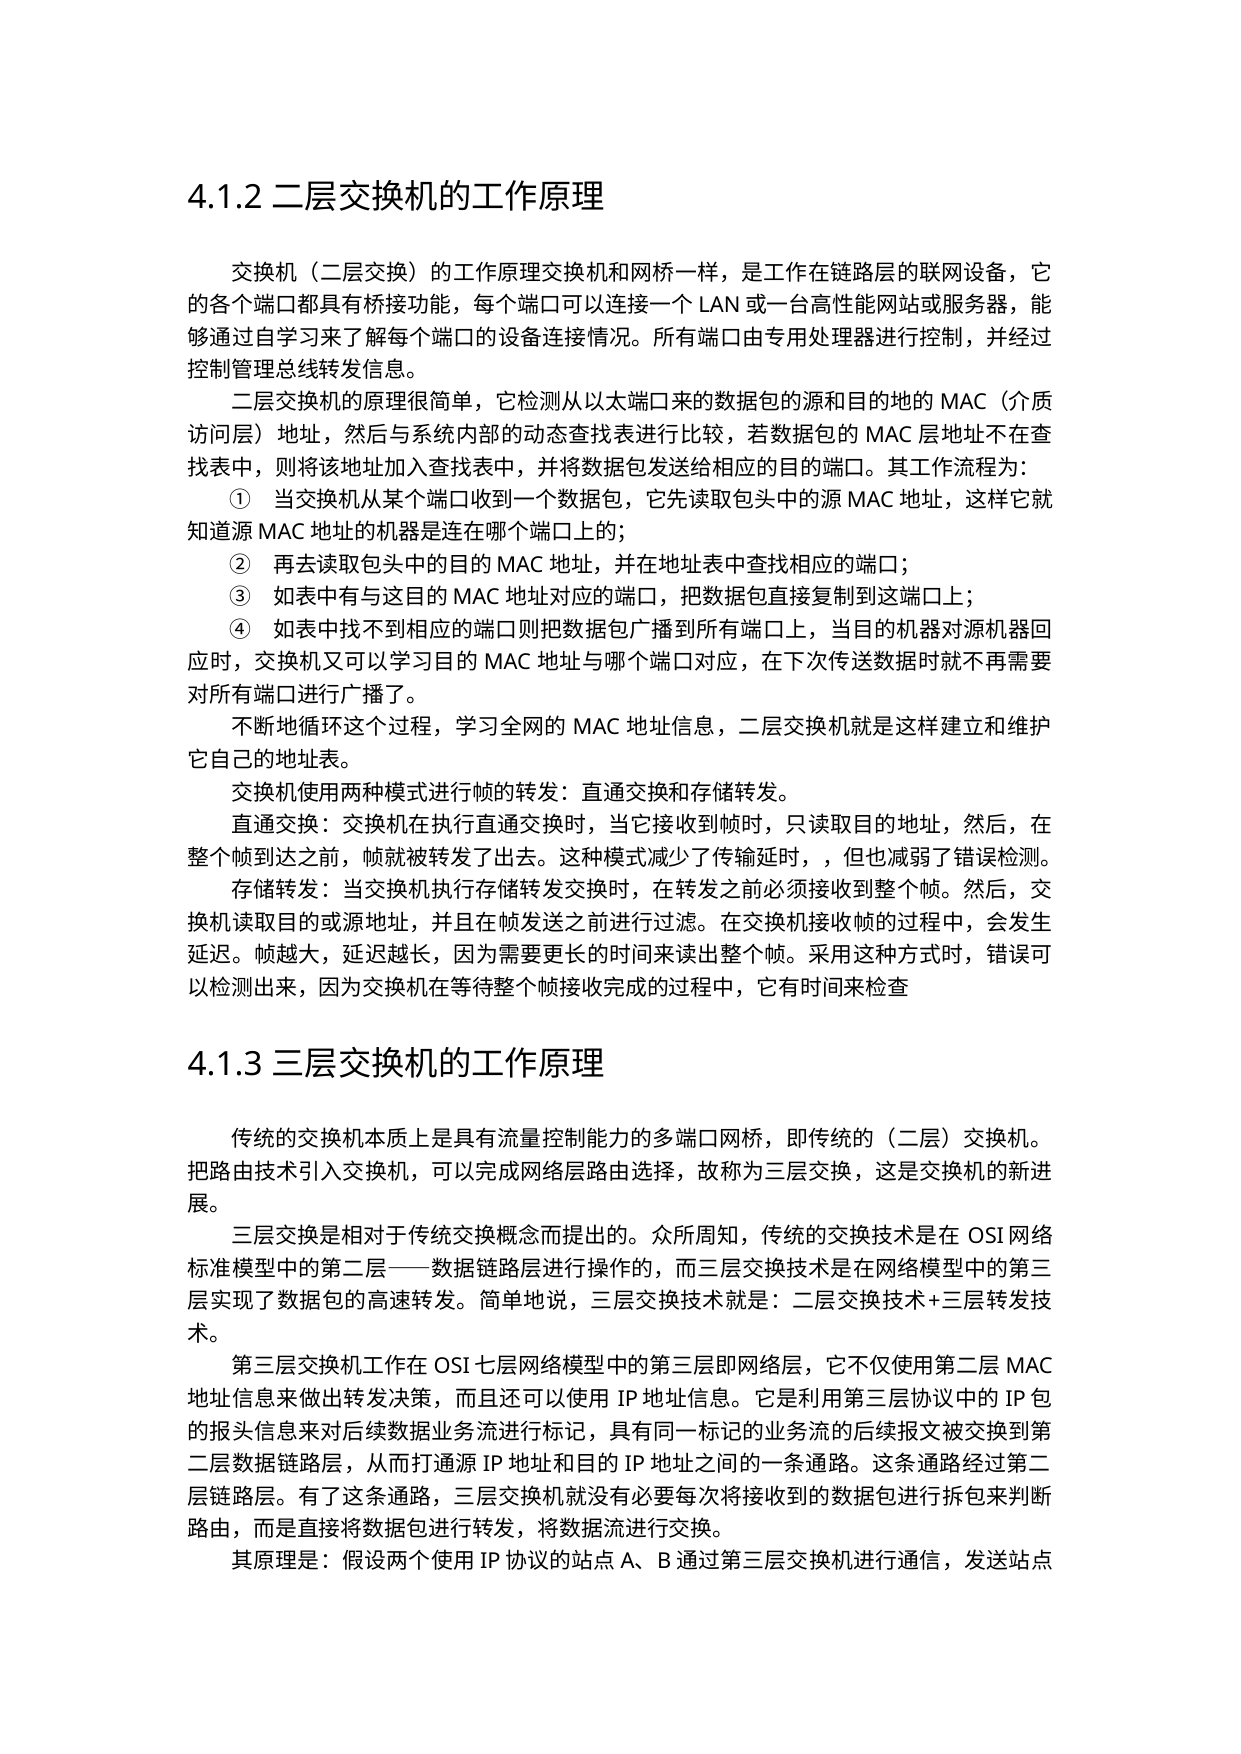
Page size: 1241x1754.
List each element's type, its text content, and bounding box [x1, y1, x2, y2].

list 如表中有与这目的MAC 地址对应的端口，把数据包直接复制到这端口上； [187, 579, 1053, 612]
text 第三层交换机工作在OSI七层网络模型中的第三层即网络层，它不仅使用第二层MAC地址信息来做出转发决策，而且还可以使用IP地址信息。它是利用第三层协议中的IP包的报头信息来对后续数据业务流进行标记，具有同一标记的业务流的后续报文被交换到第二层数据链路层，从而打通源IP地址和目的IP地址之间的一条通路。这条通路经过第二层链路层。有了这条通路，三层交换机就没有必要每次将接收到的数据包进行拆包来判断路由，而是直接将数据包进行转发，将数据流进行交换。 [187, 1348, 1053, 1543]
text 直通交换：交换机在执行直通交换时，当它接收到帧时，只读取目的地址，然后，在整个帧到达之前，帧就被转发了出去。这种模式减少了传输延时，，但也减弱了错误检测。 [187, 807, 1053, 872]
subtitle 4.1.2 二层交换机的工作原理 [187, 162, 1053, 227]
text 交换机使用两种模式进行帧的转发：直通交换和存储转发。 [187, 774, 1053, 807]
text 二层交换机的原理很简单，它检测从以太端口来的数据包的源和目的地的MAC（介质访问层）地址，然后与系统内部的动态查找表进行比较，若数据包的MAC 层地址不在查找表中，则将该地址加入查找表中，并将数据包发送给相应的目的端口。其工作流程为： [187, 384, 1053, 482]
text 传统的交换机本质上是具有流量控制能力的多端口网桥，即传统的（二层）交换机。把路由技术引入交换机，可以完成网络层路由选择，故称为三层交换，这是交换机的新进展。 [187, 1121, 1053, 1218]
text 交换机（二层交换）的工作原理交换机和网桥一样，是工作在链路层的联网设备，它的各个端口都具有桥接功能，每个端口可以连接一个LAN或一台高性能网站或服务器，能够通过自学习来了解每个端口的设备连接情况。所有端口由专用处理器进行控制，并经过控制管理总线转发信息。 [187, 254, 1053, 384]
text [187, 1543, 1053, 1576]
text 不断地循环这个过程，学习全网的MAC 地址信息，二层交换机就是这样建立和维护它自己的地址表。 [187, 709, 1053, 774]
list 再去读取包头中的目的MAC 地址，并在地址表中查找相应的端口； [187, 547, 1053, 579]
subtitle 4.1.3 三层交换机的工作原理 [187, 1029, 1053, 1094]
text 三层交换是相对于传统交换概念而提出的。众所周知，传统的交换技术是在OSI网络标准模型中的第二层——数据链路层进行操作的，而三层交换技术是在网络模型中的第三层实现了数据包的高速转发。简单地说，三层交换技术就是：二层交换技术+三层转发技术。 [187, 1218, 1053, 1348]
text 存储转发：当交换机执行存储转发交换时，在转发之前必须接收到整个帧。然后，交换机读取目的或源地址，并且在帧发送之前进行过滤。在交换机接收帧的过程中，会发生延迟。帧越大，延迟越长，因为需要更长的时间来读出整个帧。采用这种方式时，错误可以检测出来，因为交换机在等待整个帧接收完成的过程中，它有时间来检查 [187, 872, 1053, 1002]
list 当交换机从某个端口收到一个数据包，它先读取包头中的源MAC 地址，这样它就知道源MAC 地址的机器是连在哪个端口上的； [187, 482, 1053, 547]
list 如表中找不到相应的端口则把数据包广播到所有端口上，当目的机器对源机器回应时，交换机又可以学习目的MAC 地址与哪个端口对应，在下次传送数据时就不再需要对所有端口进行广播了。 [187, 612, 1053, 709]
